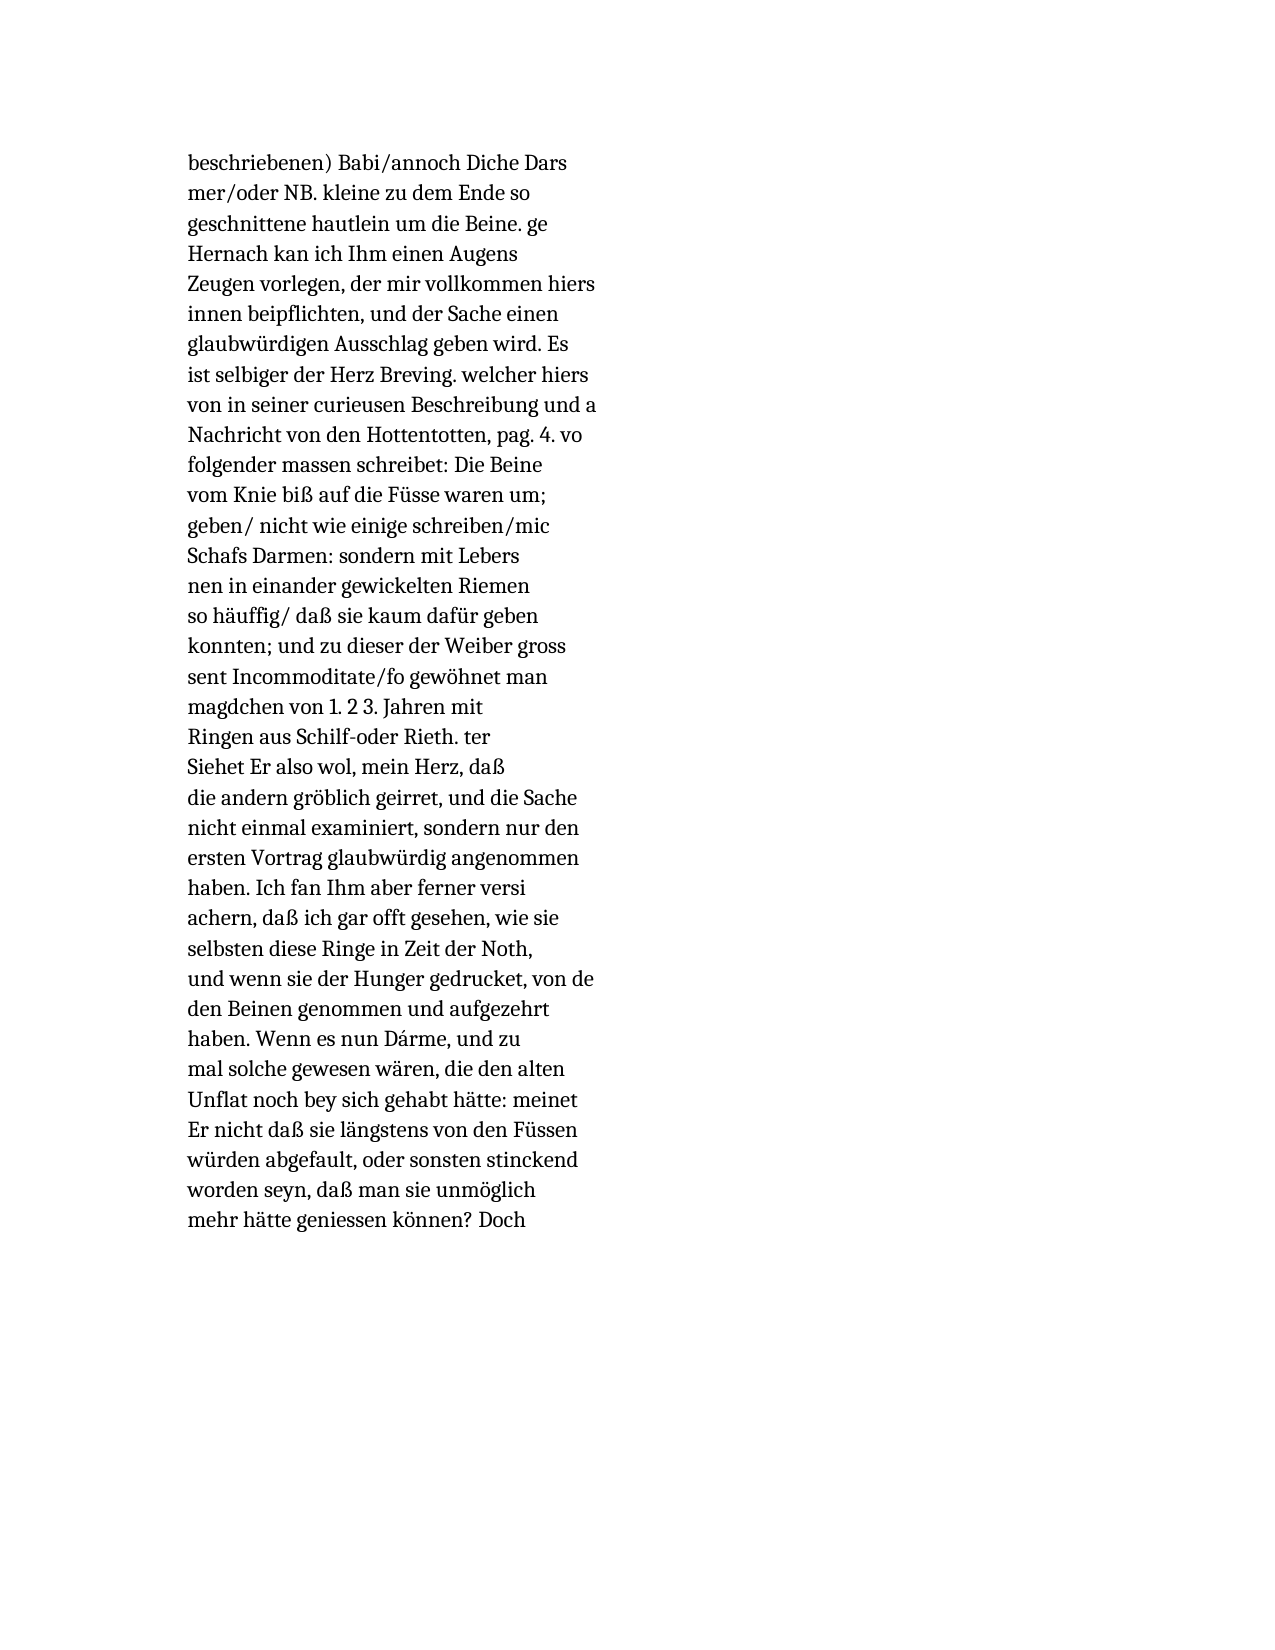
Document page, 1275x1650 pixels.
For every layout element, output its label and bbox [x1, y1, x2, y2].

text [187, 150, 600, 1264]
